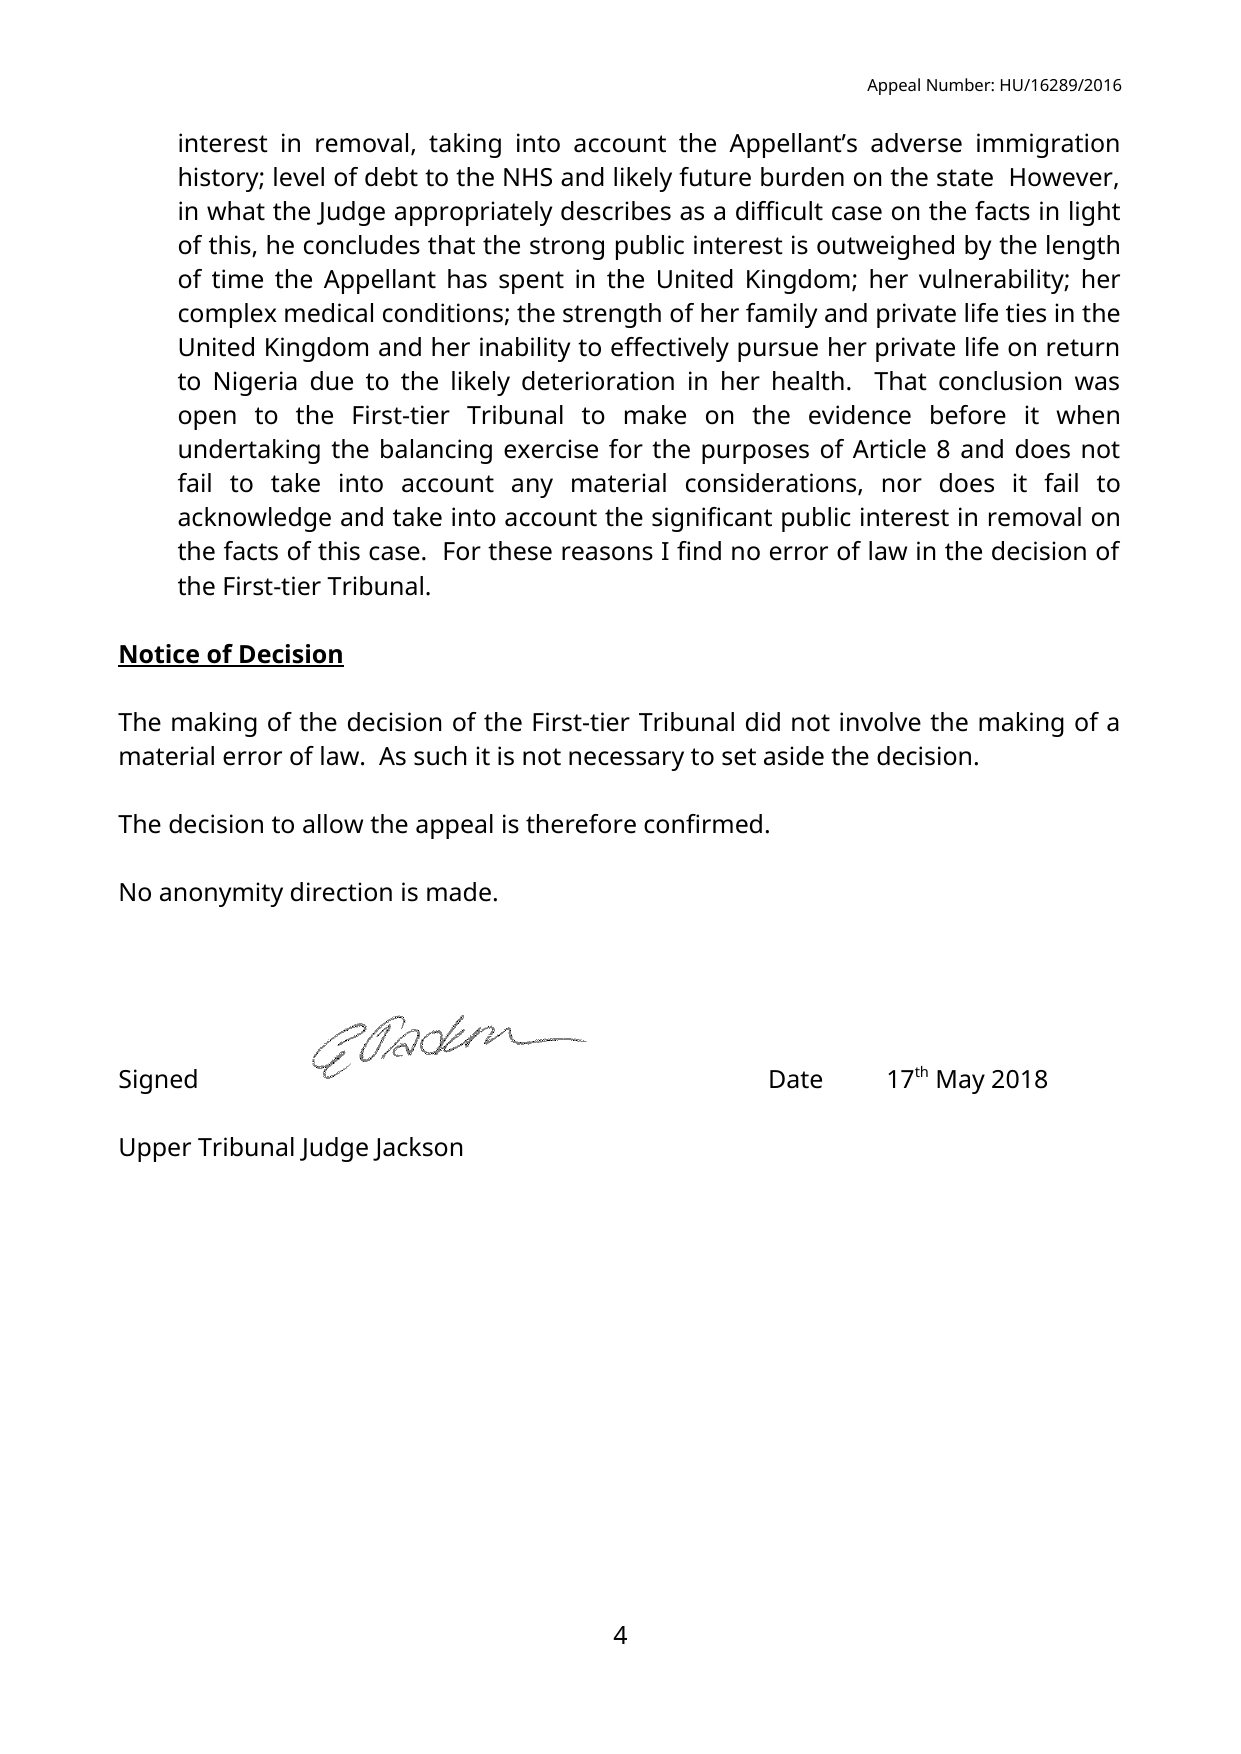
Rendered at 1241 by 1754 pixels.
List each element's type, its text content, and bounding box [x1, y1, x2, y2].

text No anonymity direction is made. [118, 875, 1122, 909]
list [118, 125, 1122, 602]
text The decision to allow the appeal is therefore confirmed. [118, 807, 1122, 841]
text Notice of Decision [118, 636, 1122, 670]
text Upper Tribunal Judge Jackson [118, 1130, 1122, 1164]
text The making of the decision of the First-tier Tribunal did not involve the making of a material error of law. As such it is not necessary to set aside the decision. [118, 704, 1122, 772]
text Signed Date 17th May 2018 [118, 977, 1122, 1096]
